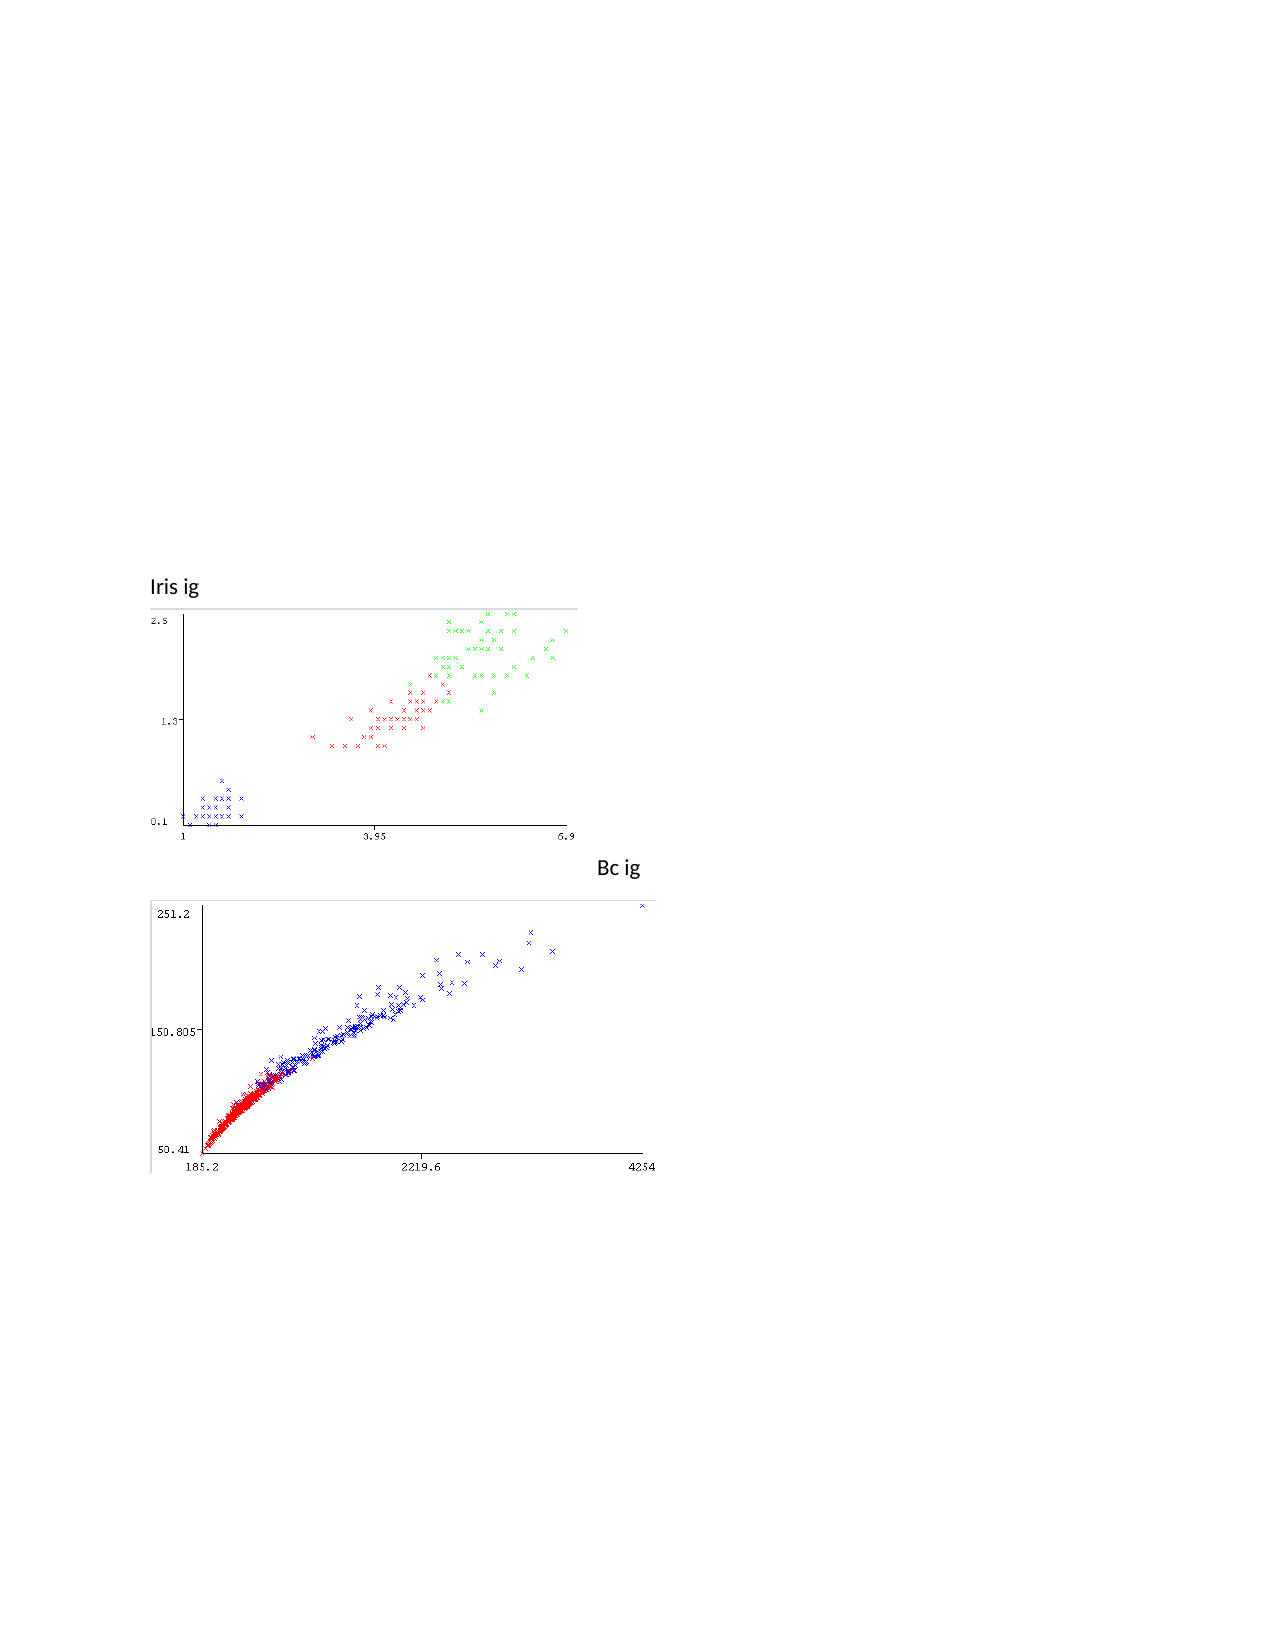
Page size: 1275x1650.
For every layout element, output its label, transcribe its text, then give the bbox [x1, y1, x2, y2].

text Iris ig [150, 572, 1125, 600]
picture [150, 900, 657, 1173]
picture [150, 608, 578, 842]
text Bc ig [150, 853, 1125, 881]
